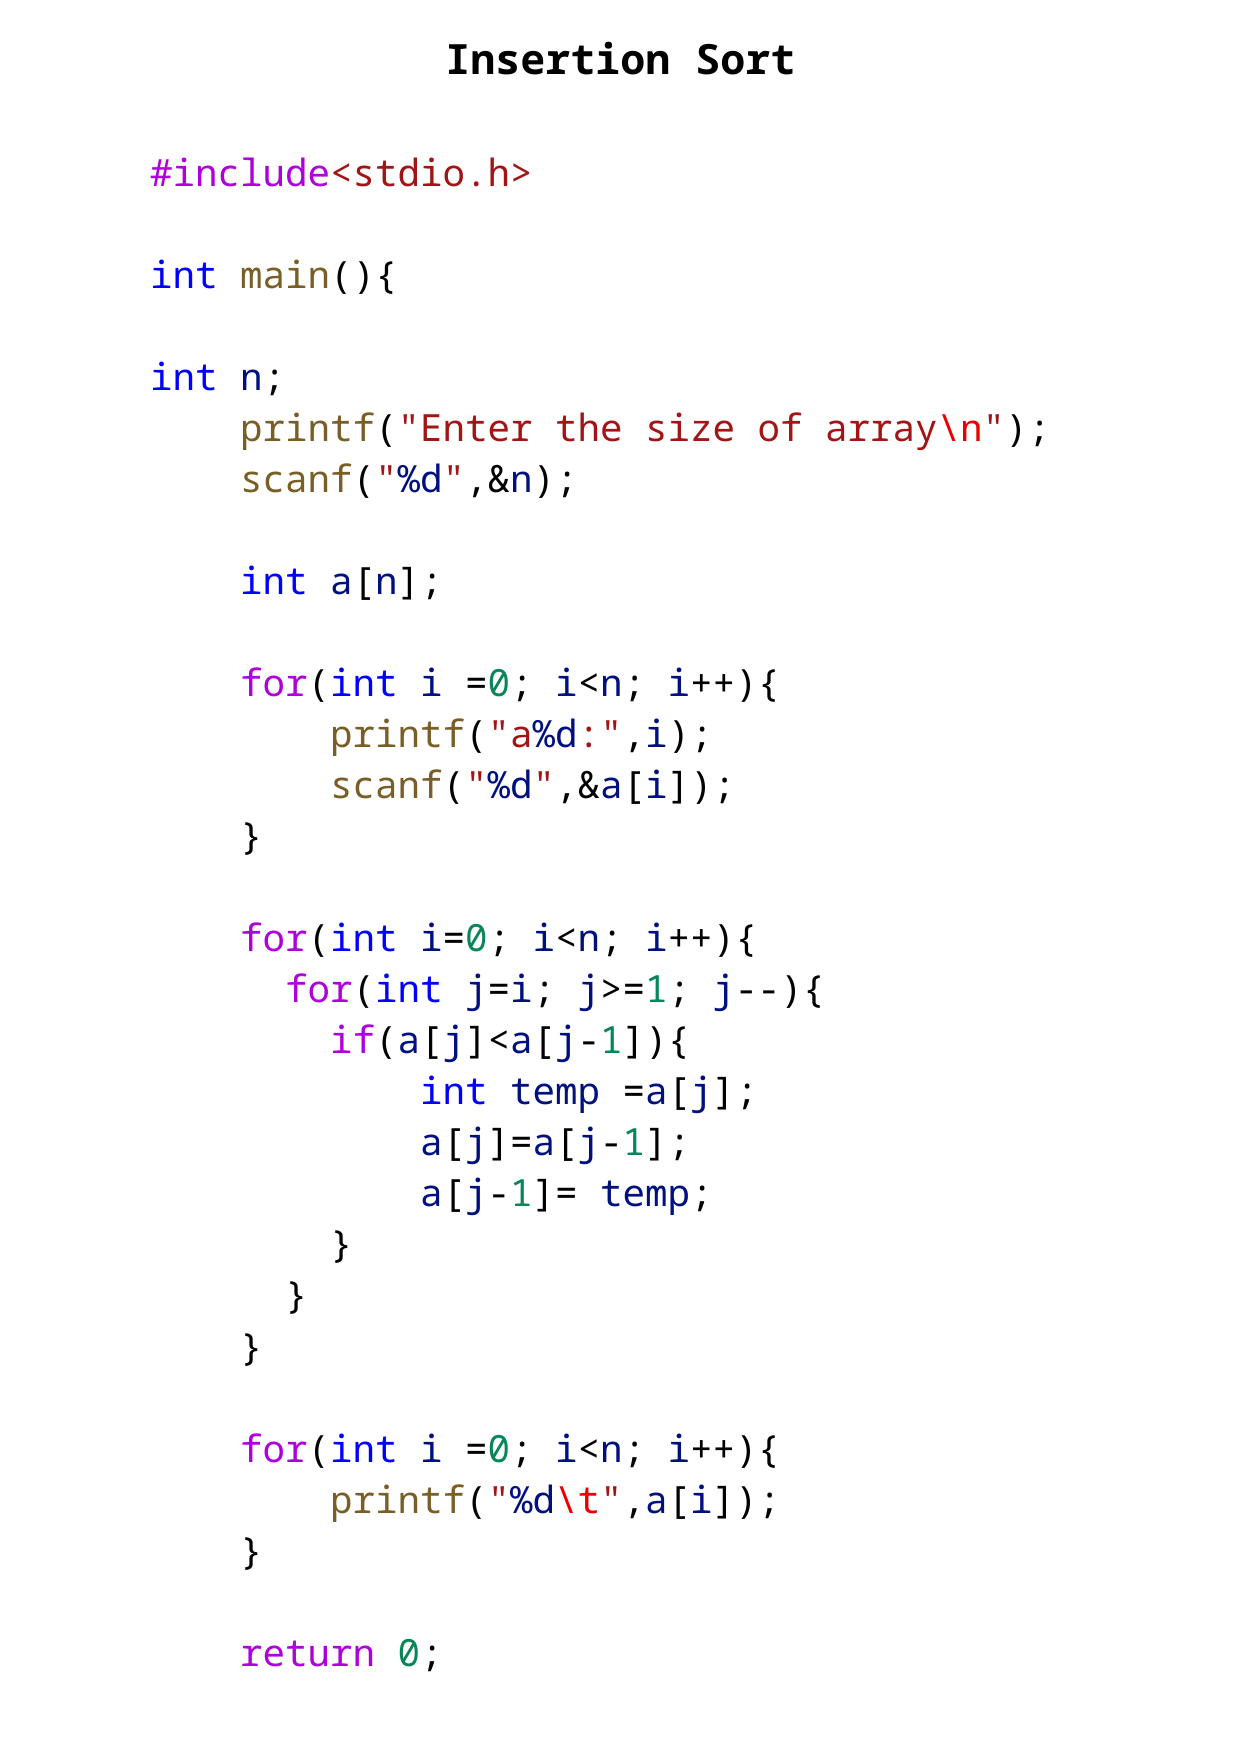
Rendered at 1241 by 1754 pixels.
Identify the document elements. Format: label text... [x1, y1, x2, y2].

text } [150, 1320, 1090, 1371]
text for(int i=0; i<n; i++){ [150, 912, 1090, 963]
text } [150, 1269, 1090, 1320]
text printf("%d\t",a[i]); [150, 1473, 1090, 1524]
text if(a[j]<a[j-1]){ [150, 1014, 1090, 1065]
text printf("a%d:",i); [150, 707, 1090, 758]
text scanf("%d",&a[i]); [150, 758, 1090, 809]
text #include<stdio.h> [150, 146, 1090, 197]
text } [150, 809, 1090, 861]
text printf("Enter the size of array\n"); [150, 401, 1090, 452]
text for(int i =0; i<n; i++){ [150, 656, 1090, 707]
text Insertion Sort [150, 29, 1090, 86]
text for(int i =0; i<n; i++){ [150, 1422, 1090, 1473]
text int main(){ [150, 248, 1090, 299]
text return 0; [150, 1626, 1090, 1677]
text scanf("%d",&n); [150, 452, 1090, 503]
text for(int j=i; j>=1; j--){ [150, 963, 1090, 1014]
text int temp =a[j]; [150, 1065, 1090, 1116]
text a[j]=a[j-1]; [150, 1116, 1090, 1167]
text } [150, 1524, 1090, 1575]
text int n; [150, 350, 1090, 401]
text int a[n]; [150, 554, 1090, 605]
text } [150, 1218, 1090, 1269]
text a[j-1]= temp; [150, 1167, 1090, 1218]
